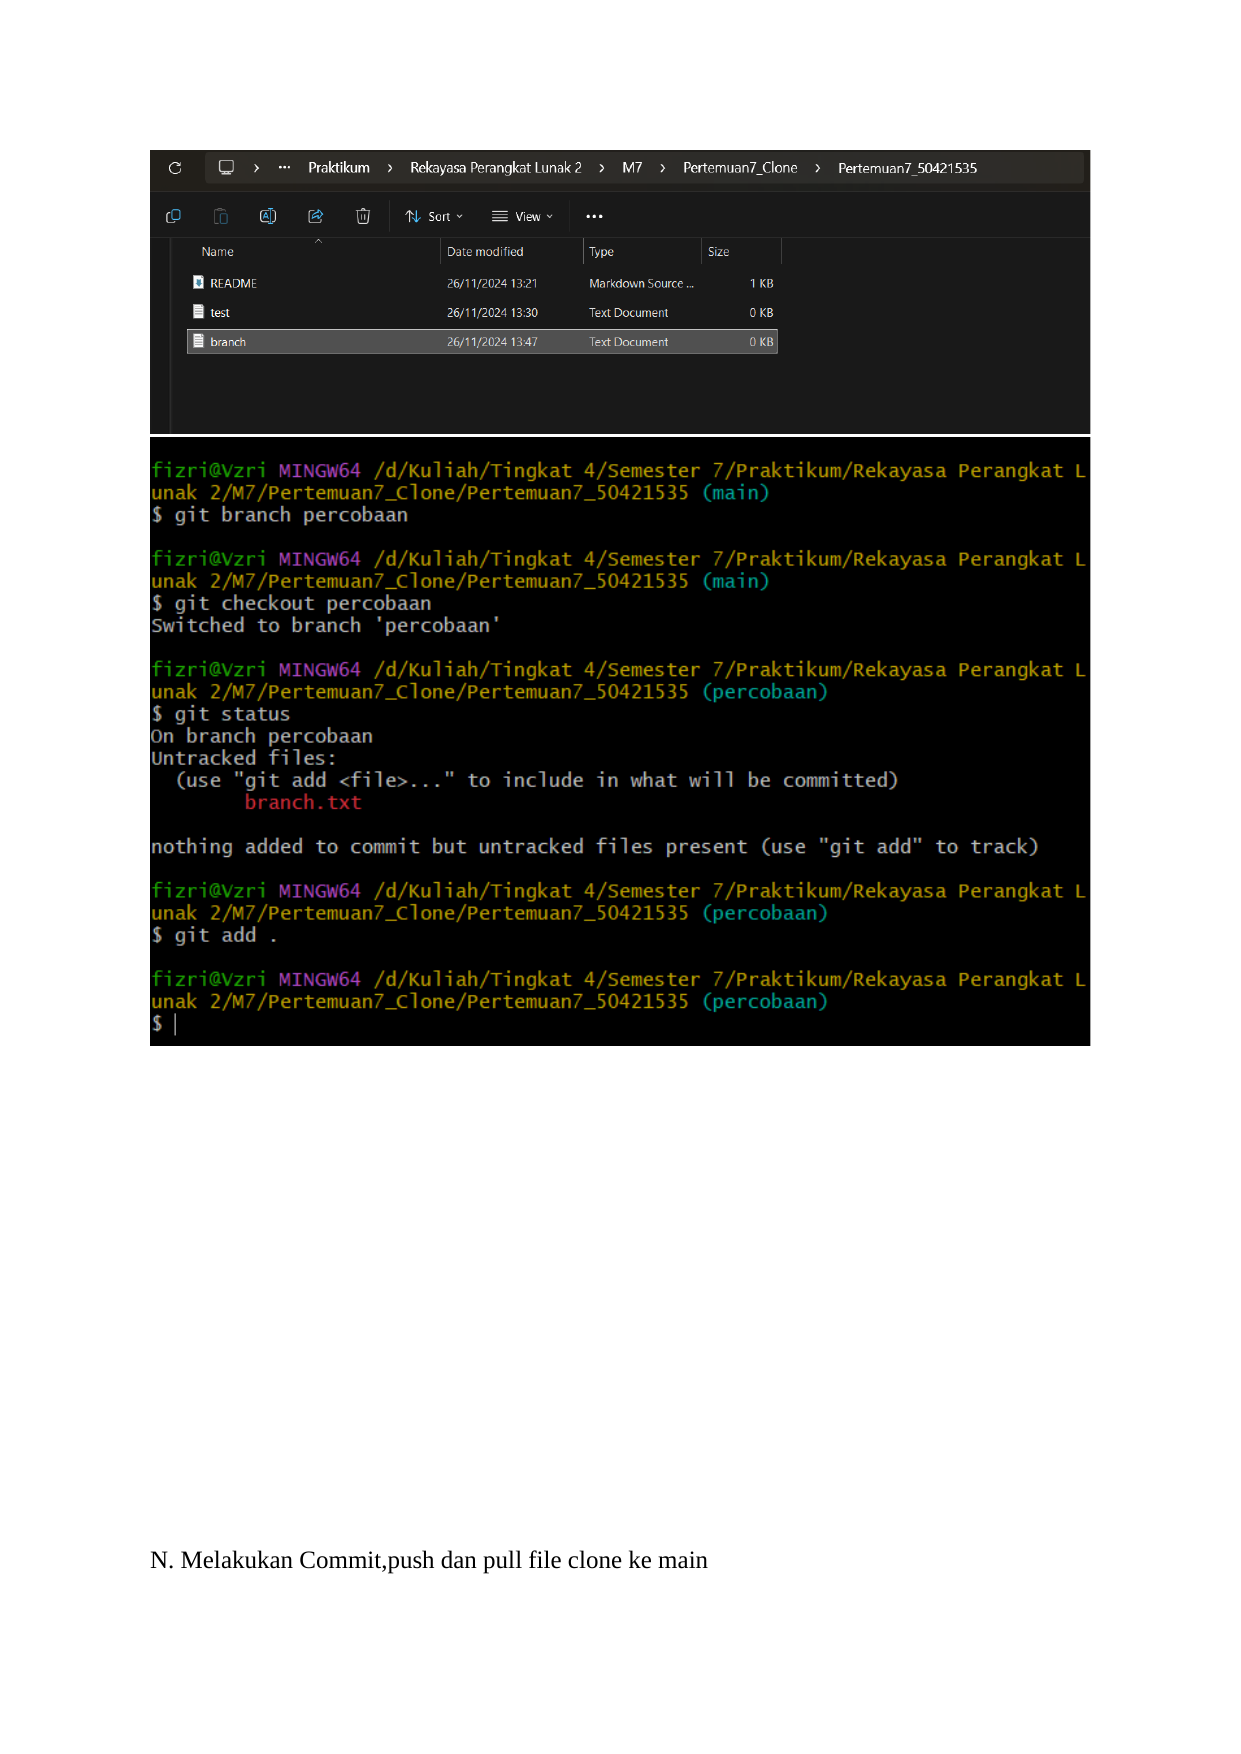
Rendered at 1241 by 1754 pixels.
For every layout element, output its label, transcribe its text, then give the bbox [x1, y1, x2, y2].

text N. Melakukan Commit,push dan pull file clone ke main [150, 1545, 1090, 1573]
picture [150, 150, 1091, 434]
picture [150, 437, 1091, 1046]
